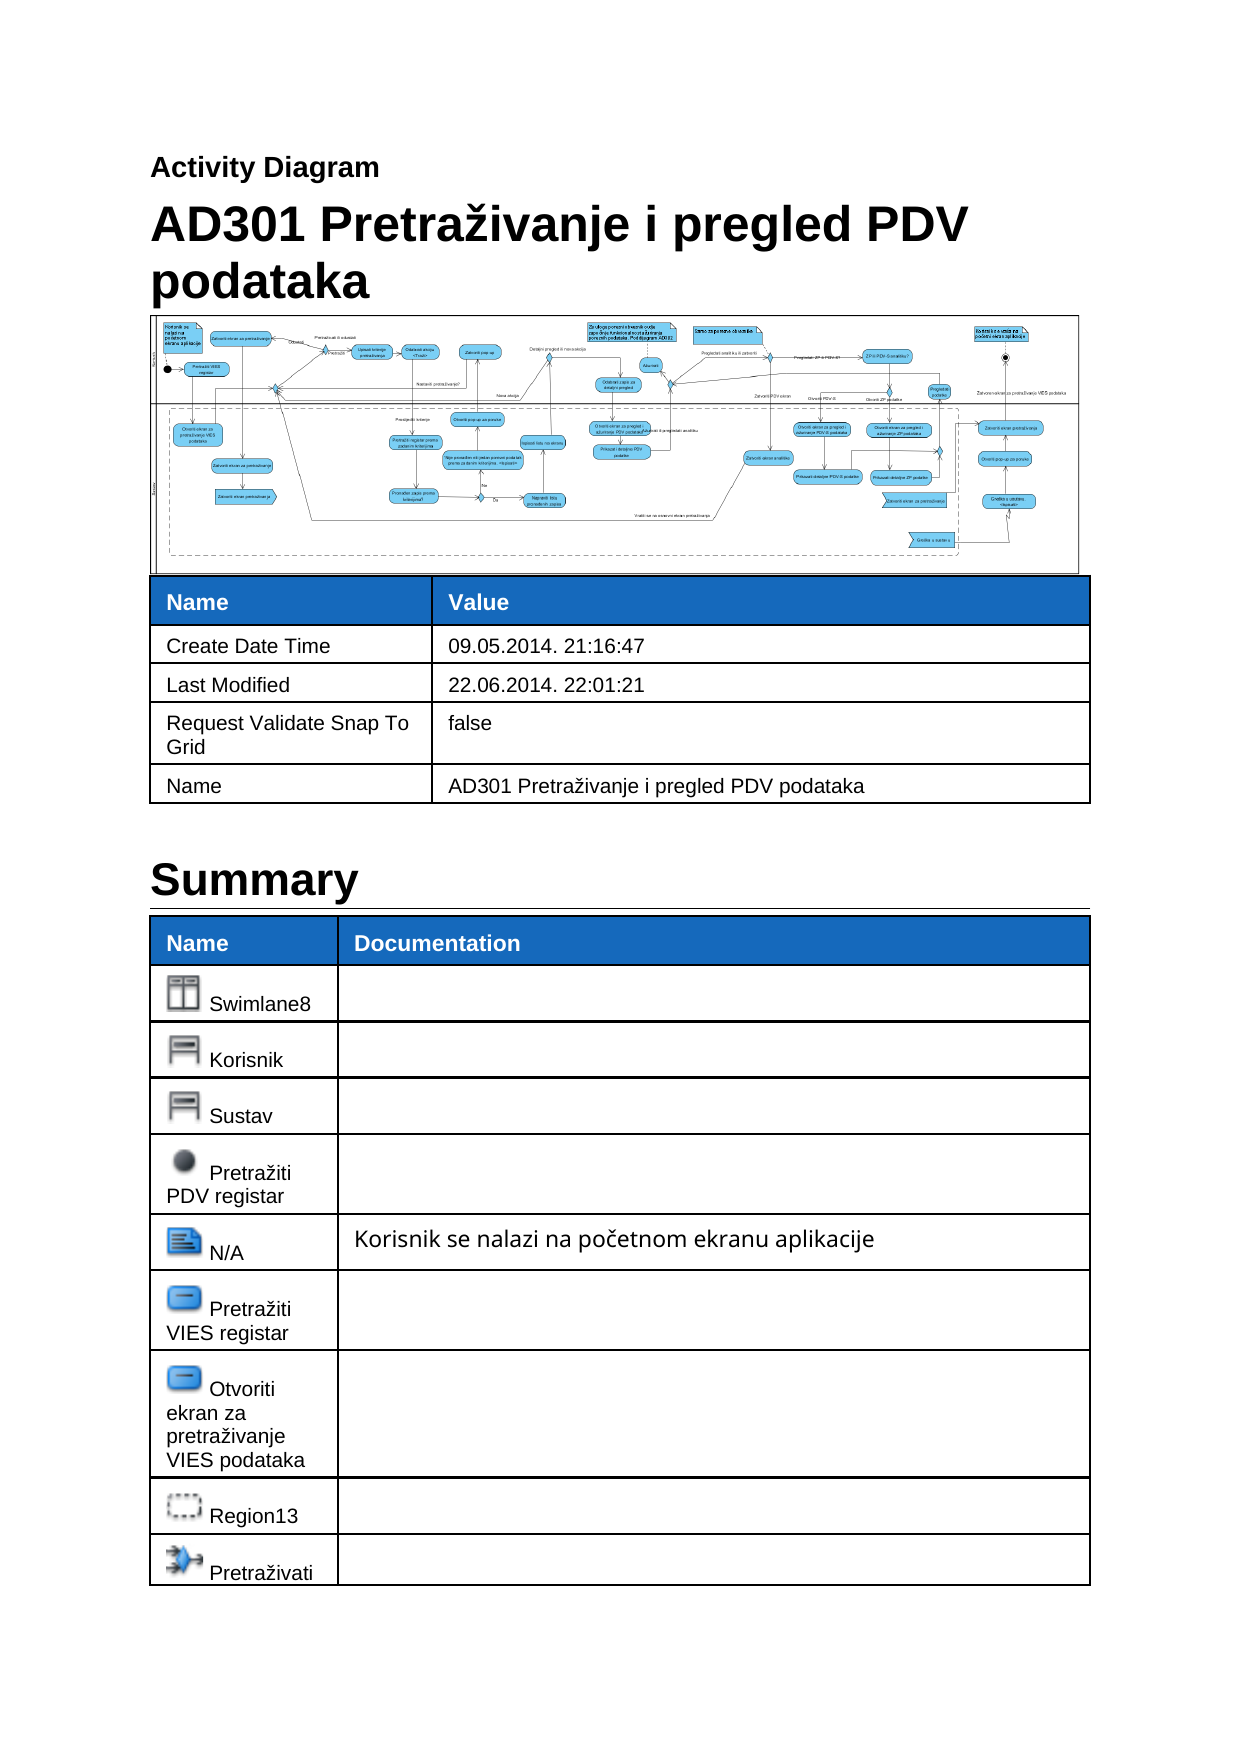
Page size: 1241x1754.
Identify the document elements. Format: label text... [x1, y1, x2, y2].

picture [166, 1030, 204, 1068]
table_cell Region13 [151, 1479, 337, 1532]
table_cell Request Validate Snap To Grid [151, 703, 431, 763]
table_cell Korisnik [151, 1023, 337, 1076]
table_cell Sustav [151, 1079, 337, 1132]
table_cell [339, 1135, 1089, 1212]
table_cell [339, 1535, 1089, 1584]
table_cell [339, 1479, 1089, 1532]
table_cell Create Date Time [151, 626, 431, 662]
table_cell Name [151, 765, 431, 802]
table_cell 09.05.2014. 21:16:47 [433, 626, 1089, 662]
table_cell [339, 1079, 1089, 1132]
subtitle AD301 Pretraživanje i pregled PDV podataka [150, 194, 1090, 309]
table_cell 22.06.2014. 22:01:21 [433, 664, 1089, 701]
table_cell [151, 1535, 337, 1584]
picture [150, 315, 1080, 575]
picture [166, 1486, 204, 1524]
picture [166, 974, 204, 1012]
picture [166, 1542, 204, 1580]
table_cell [339, 1351, 1089, 1476]
table_cell false [433, 703, 1089, 763]
table_header Name [151, 917, 337, 964]
table_cell Pretražiti PDV registar [151, 1135, 337, 1212]
table_cell Otvoriti ekran za pretraživanje VIES podataka [151, 1351, 337, 1476]
picture [166, 1278, 204, 1316]
picture [166, 1142, 204, 1180]
table_cell Last Modified [151, 664, 431, 701]
table_cell [339, 966, 1089, 1020]
picture [166, 1358, 204, 1396]
table_cell [339, 1023, 1089, 1076]
picture [166, 1222, 204, 1260]
table_header Documentation [339, 917, 1089, 964]
table_cell N/A [151, 1215, 337, 1268]
picture [166, 1086, 204, 1124]
table_cell [339, 1271, 1089, 1348]
table_cell AD301 Pretraživanje i pregled PDV podataka [433, 765, 1089, 802]
table_cell Korisnik se nalazi na početnom ekranu aplikacije [339, 1215, 1089, 1268]
text Activity Diagram [150, 150, 1090, 183]
table_cell Pretražiti VIES registar [151, 1271, 337, 1348]
subtitle Summary [150, 853, 1090, 908]
table_cell Swimlane8 [151, 966, 337, 1020]
table_header Name [151, 577, 431, 624]
table_header Value [433, 577, 1089, 624]
